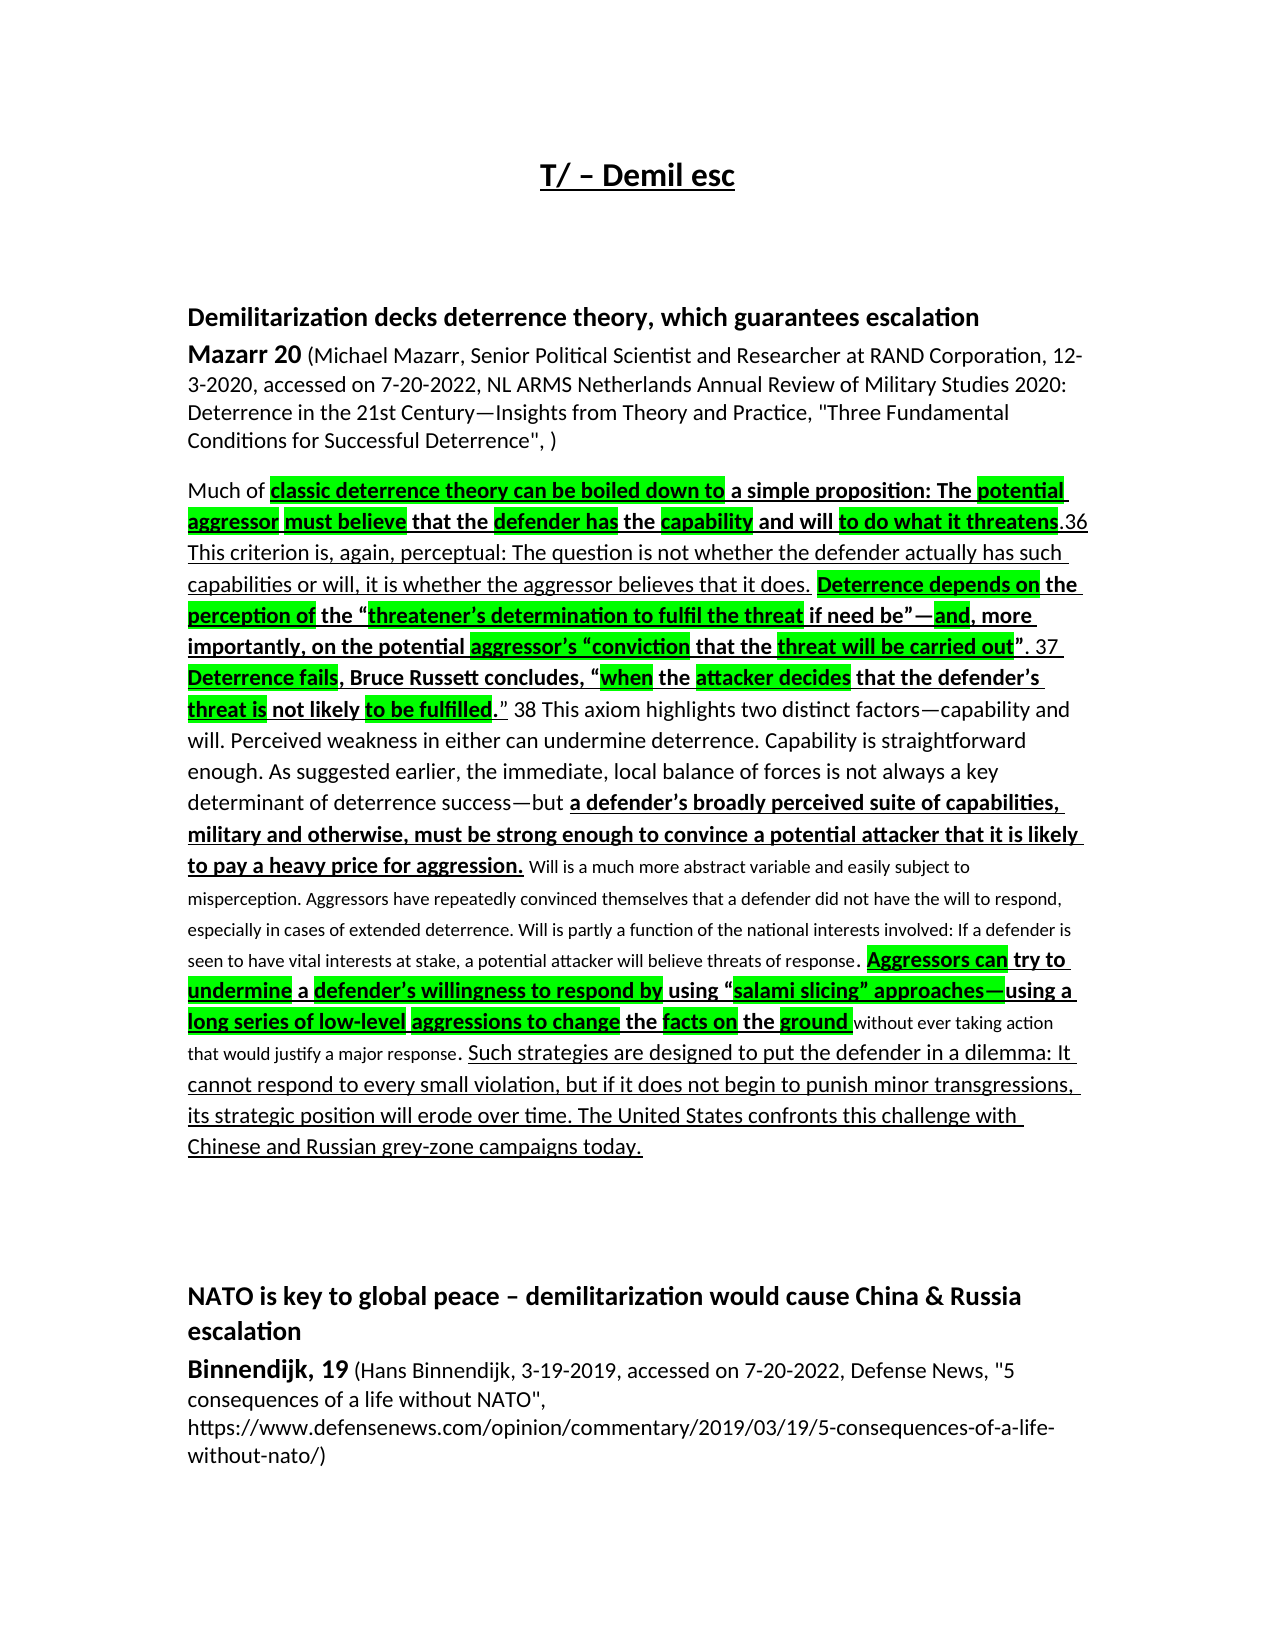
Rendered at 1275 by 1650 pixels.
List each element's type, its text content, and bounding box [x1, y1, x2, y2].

text Mazarr 20 (Michael Mazarr, Senior Political Scientist and Researcher at RAND Corporation, 12-3-2020, accessed on 7-20-2022, NL ARMS Netherlands Annual Review of Military Studies 2020: Deterrence in the 21st Century—Insights from Theory and Practice, "Three Fundamental Conditions for Successful Deterrence", ) [187, 337, 1087, 454]
text Much of classic deterrence theory can be boiled down to a simple proposition: The potential aggressor must believe that the defender has the capability and will to do what it threatens.36 This criterion is, again, perceptual: The question is not whether the defender actually has such capabilities or will, it is whether the aggressor believes that it does. Deterrence depends on the perception of the “threatener’s determination to fulfil the threat if need be”—and, more importantly, on the potential aggressor’s “conviction that the threat will be carried out”. 37 Deterrence fails, Bruce Russett concludes, “when the attacker decides that the defender’s threat is not likely to be fulfilled.” 38 This axiom highlights two distinct factors—capability and will. Perceived weakness in either can undermine deterrence. Capability is straightforward enough. As suggested earlier, the immediate, local balance of forces is not always a key determinant of deterrence success—but a defender’s broadly perceived suite of capabilities, military and otherwise, must be strong enough to convince a potential attacker that it is likely to pay a heavy price for aggression. Will is a much more abstract variable and easily subject to misperception. Aggressors have repeatedly convinced themselves that a defender did not have the will to respond, especially in cases of extended deterrence. Will is partly a function of the national interests involved: If a defender is seen to have vital interests at stake, a potential attacker will believe threats of response. Aggressors can try to undermine a defender’s willingness to respond by using “salami slicing” approaches—using a long series of low-level aggressions to change the facts on the ground without ever taking action that would justify a major response. Such strategies are designed to put the defender in a dilemma: It cannot respond to every small violation, but if it does not begin to punish minor transgressions, its strategic position will erode over time. The United States confronts this challenge with Chinese and Russian grey-zone campaigns today. [187, 532, 1087, 1160]
subtitle NATO is key to global peace – demilitarization would cause China & Russia escalation [187, 1279, 1087, 1348]
subtitle T/ – Demil esc [187, 154, 1087, 195]
text Binnendijk, 19 (Hans Binnendijk, 3-19-2019, accessed on 7-20-2022, Defense News, "5 consequences of a life without NATO", https://www.defensenews.com/opinion/commentary/2019/03/19/5-consequences-of-a-life-without-nato/) [187, 1352, 1087, 1469]
subtitle Demilitarization decks deterrence theory, which guarantees escalation [187, 300, 1087, 333]
